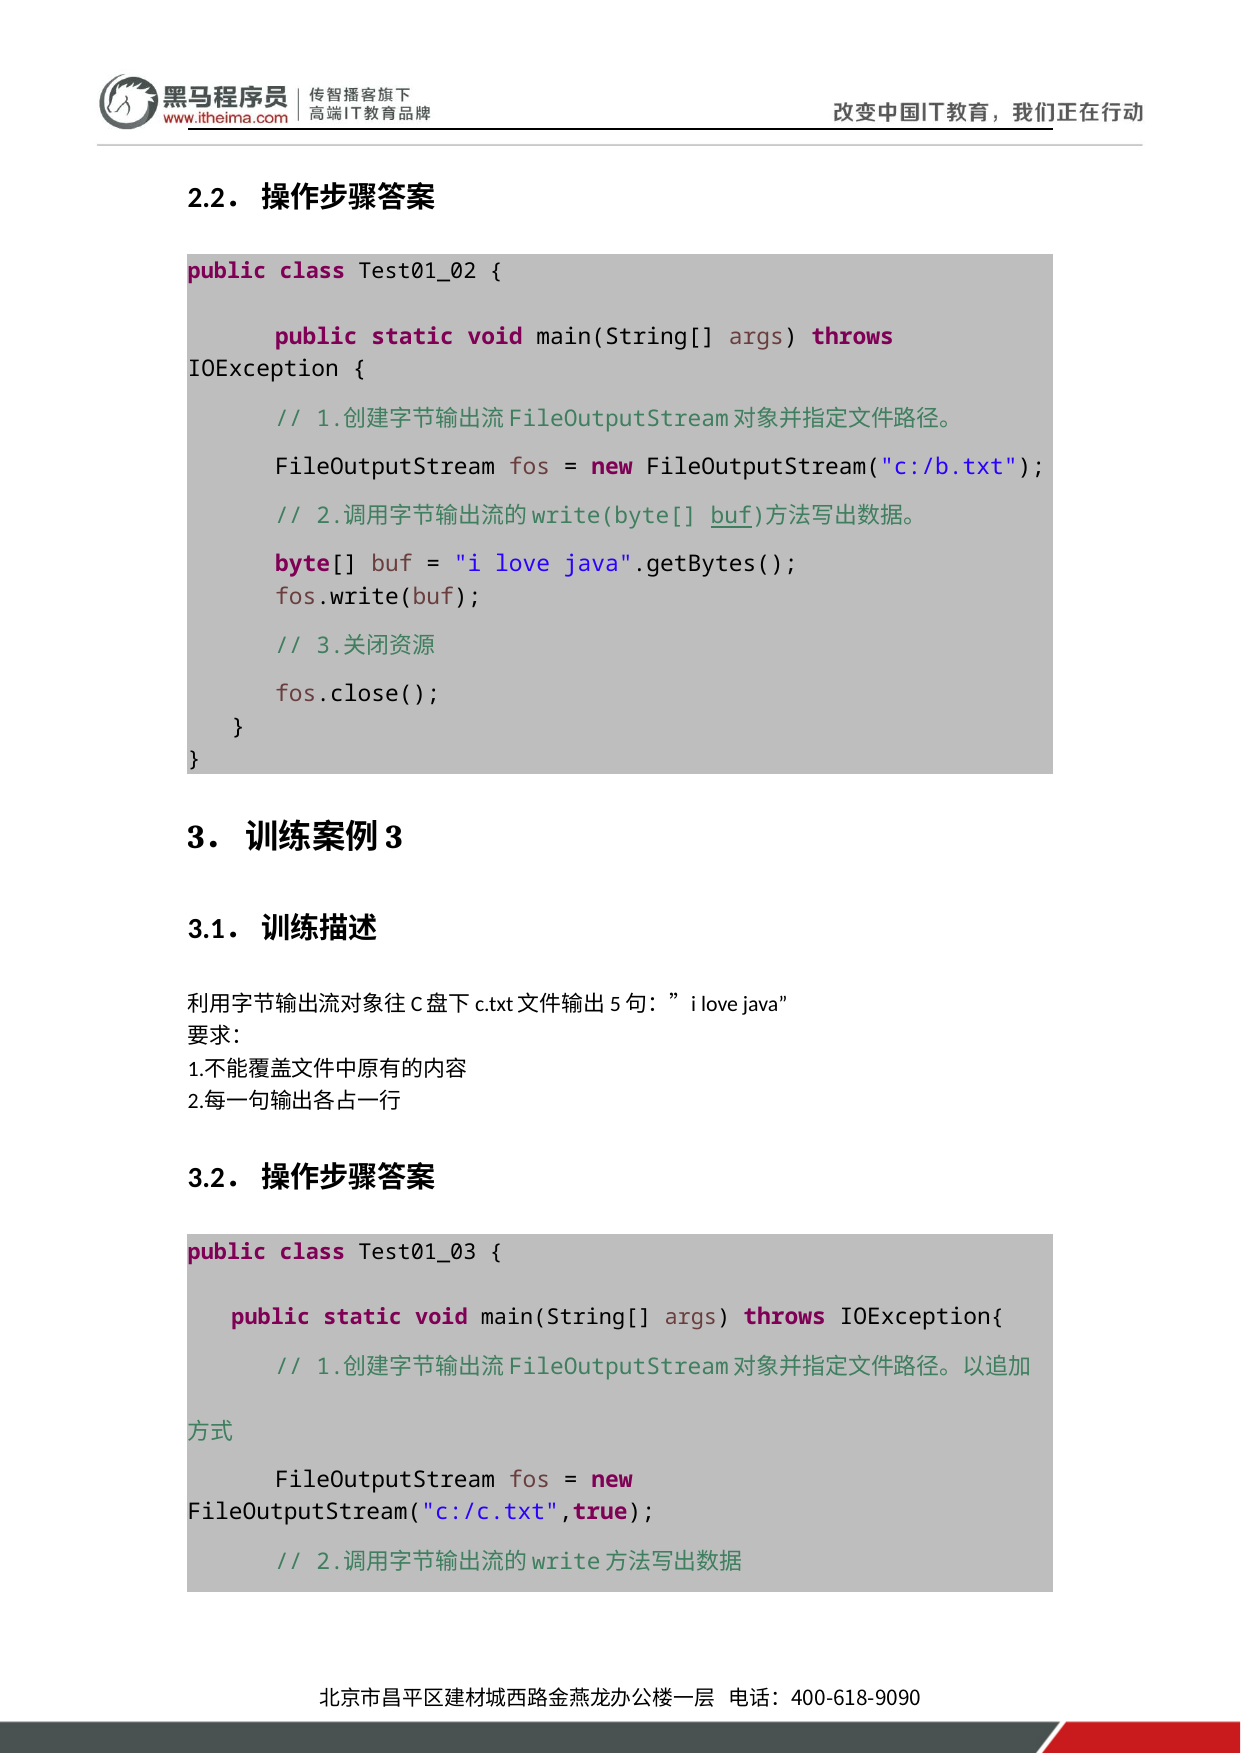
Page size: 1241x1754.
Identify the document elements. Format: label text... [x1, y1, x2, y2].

list 每一句输出各占一行 [187, 1083, 1053, 1115]
picture [0, 1662, 1241, 1753]
subtitle 操作步骤答案 [187, 162, 1053, 227]
text } [187, 709, 1053, 742]
text // 1.创建字节输出流FileOutputStream对象并指定文件路径。 [187, 384, 1053, 449]
text public class Test01_03 { [187, 1234, 1053, 1267]
text 要求： [187, 1018, 1053, 1050]
text // 2.调用字节输出流的write(byte[] buf)方法写出数据。 [187, 482, 1053, 547]
text // 2.调用字节输出流的write方法写出数据 [187, 1527, 1053, 1592]
picture [0, 3, 1241, 153]
text // 3.关闭资源 [187, 612, 1053, 677]
subtitle 训练描述 [187, 893, 1053, 958]
text // 1.创建字节输出流FileOutputStream对象并指定文件路径。以追加方式 [187, 1332, 1053, 1462]
subtitle 训练案例3 [187, 801, 1053, 866]
text } [187, 742, 1053, 774]
text 利用字节输出流对象往C盘下c.txt文件输出5句：”i love java” [187, 985, 1053, 1018]
text FileOutputStream fos = new FileOutputStream("c:/c.txt",true); [187, 1462, 1053, 1527]
text FileOutputStream fos = new FileOutputStream("c:/b.txt"); [187, 449, 1053, 482]
text public static void main(String[] args) throws IOException { [187, 319, 1053, 384]
text fos.close(); [187, 677, 1053, 709]
text byte[] buf = "i love java".getBytes(); [187, 547, 1053, 579]
text public class Test01_02 { [187, 254, 1053, 287]
subtitle 操作步骤答案 [187, 1142, 1053, 1207]
text public static void main(String[] args) throws IOException{ [187, 1299, 1053, 1332]
list 不能覆盖文件中原有的内容 [187, 1050, 1053, 1083]
text fos.write(buf); [187, 579, 1053, 612]
